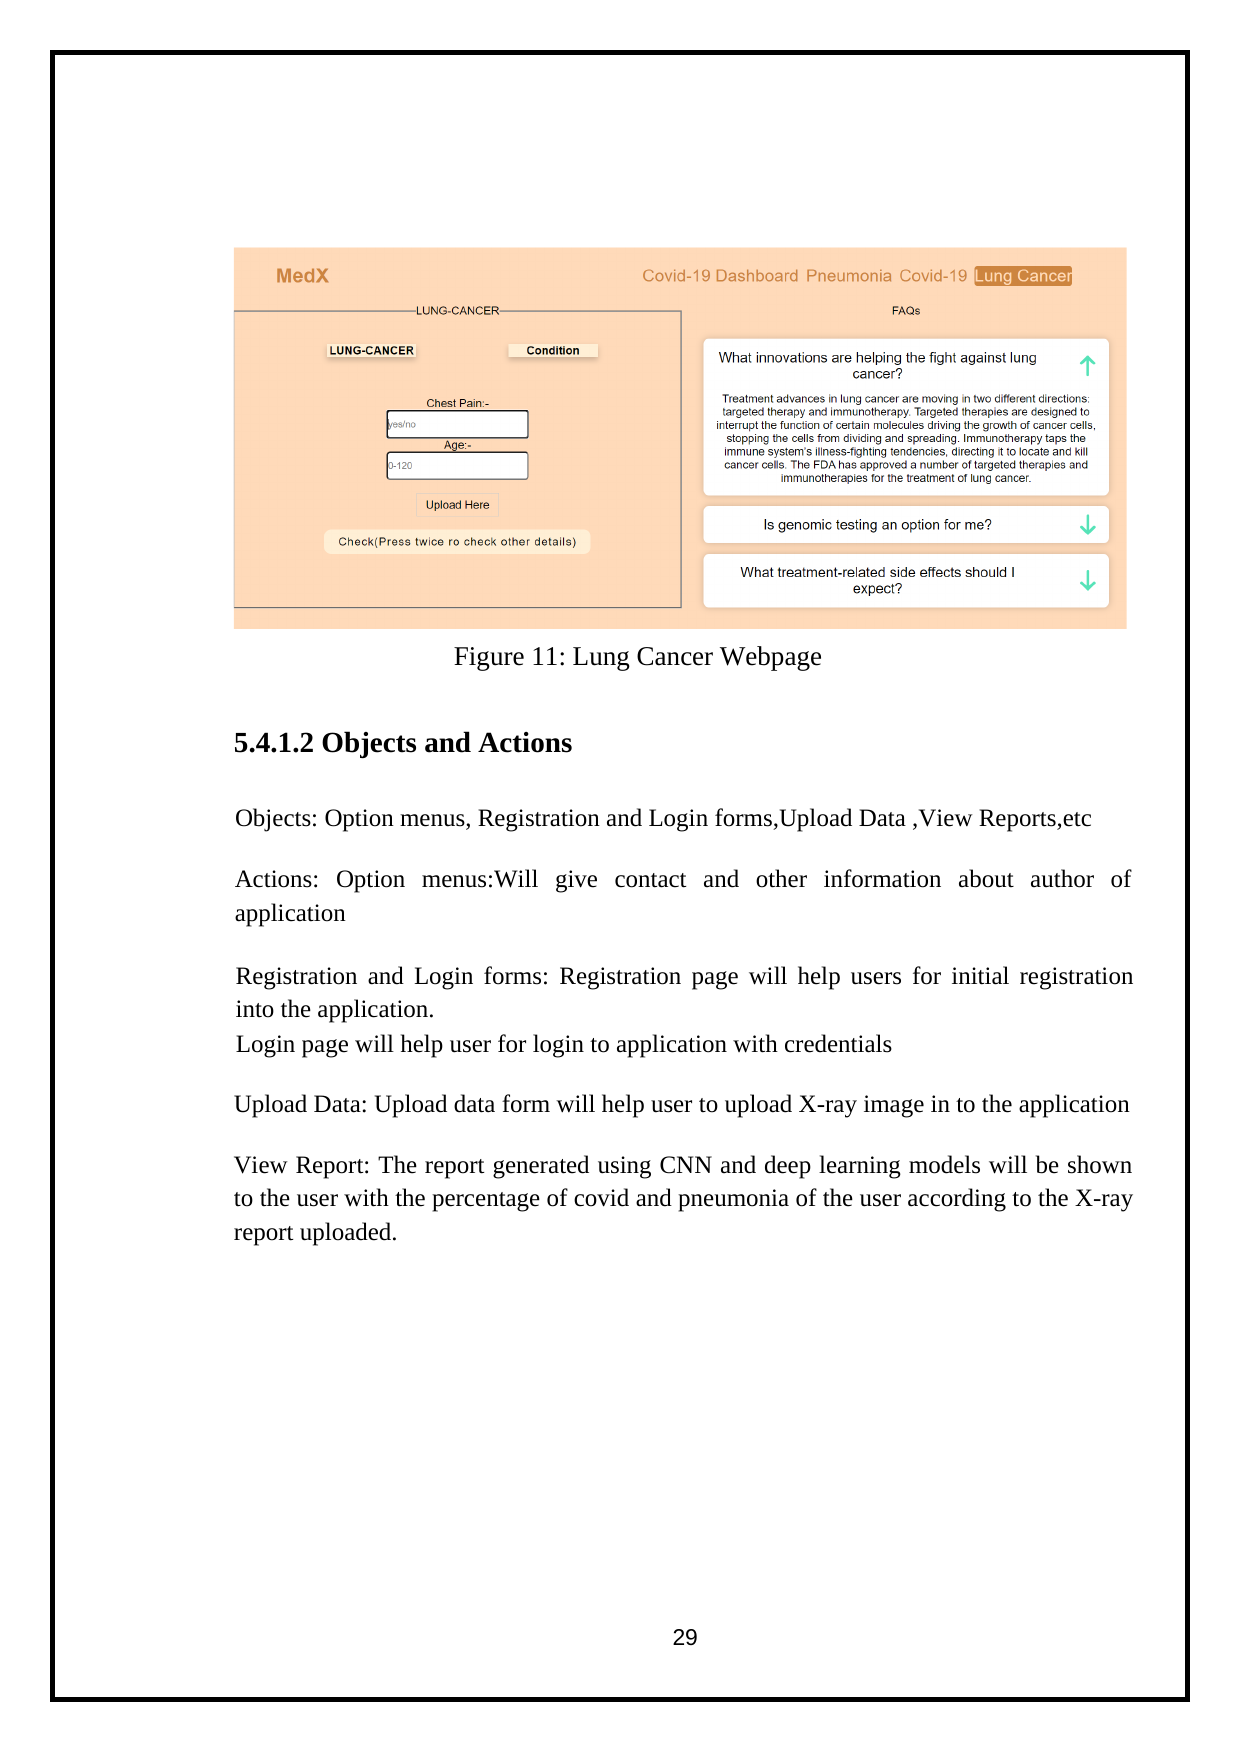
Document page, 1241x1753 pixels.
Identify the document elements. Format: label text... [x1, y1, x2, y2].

text Objects: Option menus, Registration and Login forms,Upload Data ,View Reports,etc [235, 803, 1136, 832]
text Registration and Login forms: Registration page will help users for initial registration into the application. [235, 961, 1134, 1023]
text Login page will help user for login to application with credentials [236, 1029, 1136, 1058]
text View Report: The report generated using CNN and deep learning models will be shown to the user with the percentage of covid and pneumonia of the user according to the X-ray report uploaded. [233, 1151, 1134, 1245]
text 5.4.1.2 Objects and Actions [234, 726, 1042, 759]
picture [233, 247, 1127, 629]
text Figure 11: Lung Cancer Webpage [234, 639, 1042, 671]
text Upload Data: Upload data form will help user to upload X-ray image in to the application [234, 1089, 1136, 1118]
text Actions: Option menus:Will give contact and other information about author of application [234, 864, 1132, 926]
